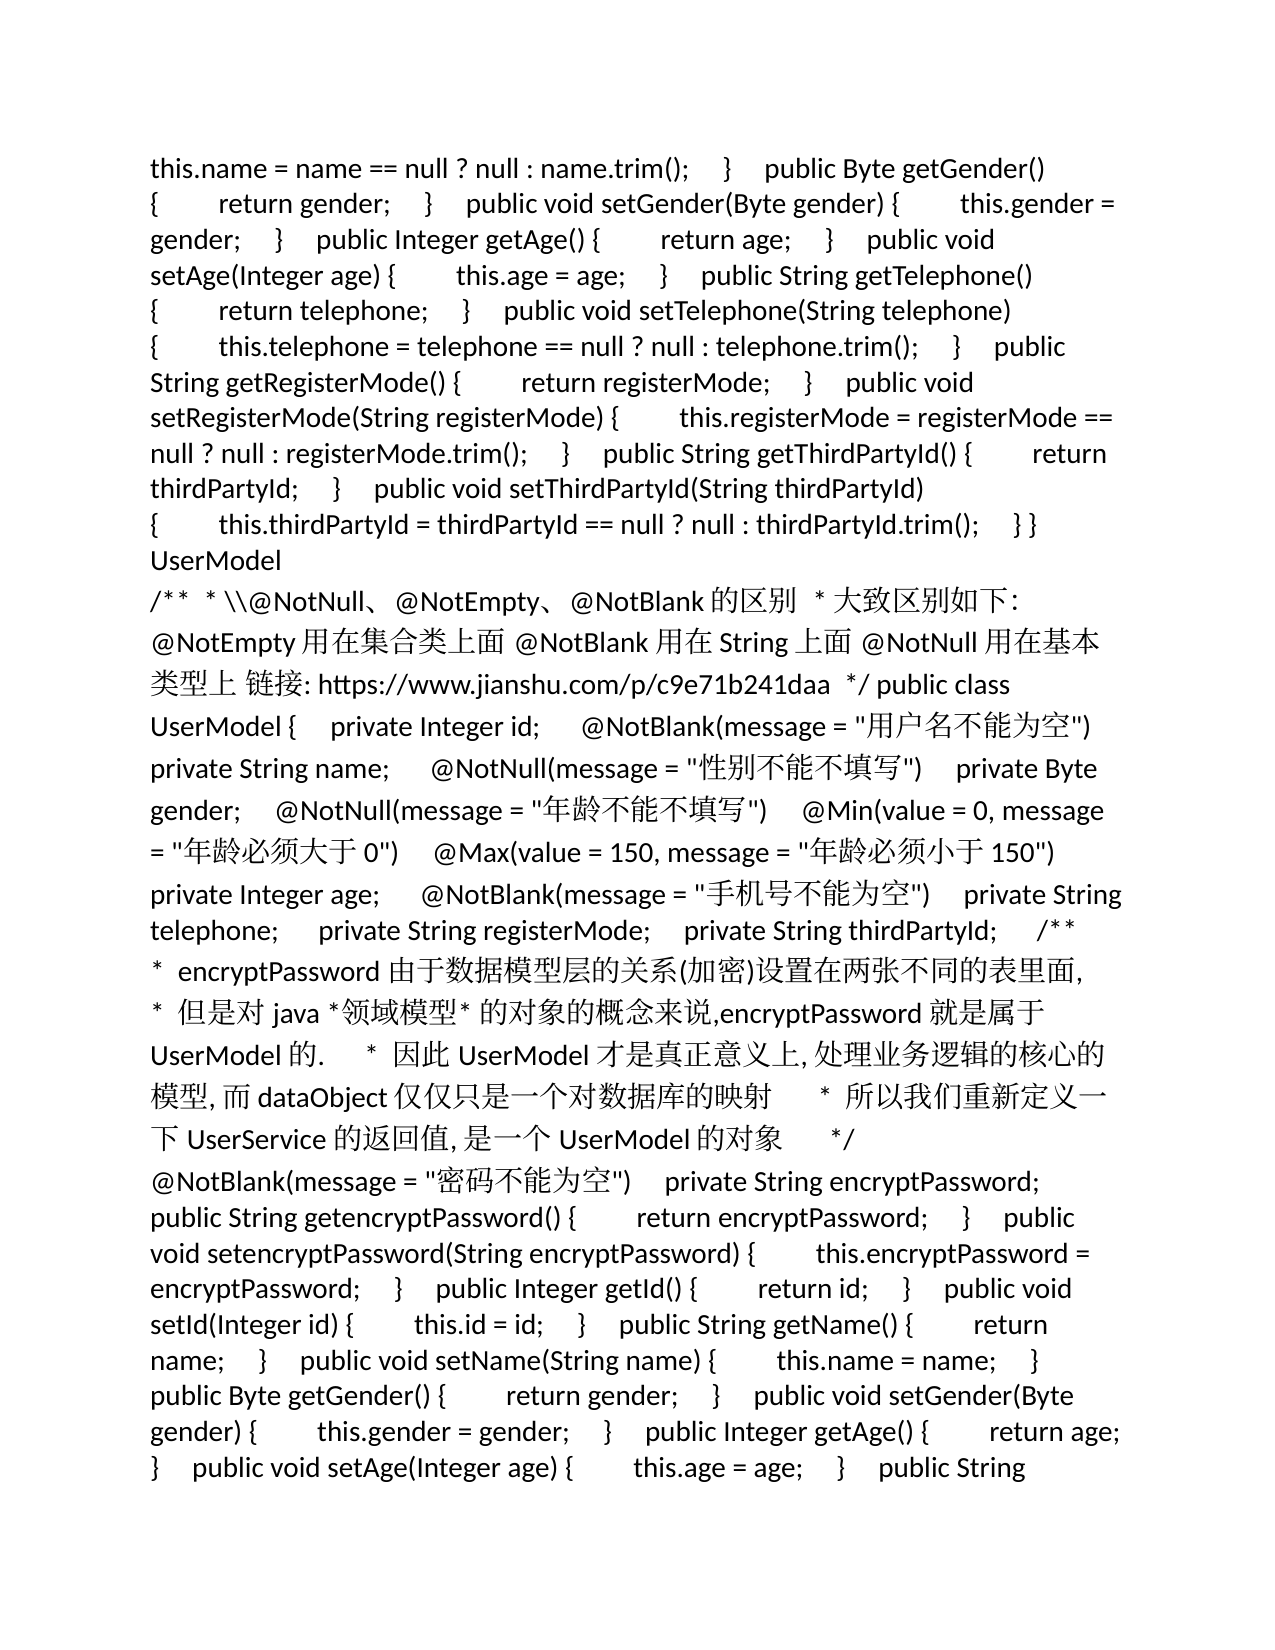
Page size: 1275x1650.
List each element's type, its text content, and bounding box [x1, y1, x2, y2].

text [150, 150, 1125, 542]
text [150, 577, 1125, 1484]
text UserModel [150, 542, 1125, 577]
